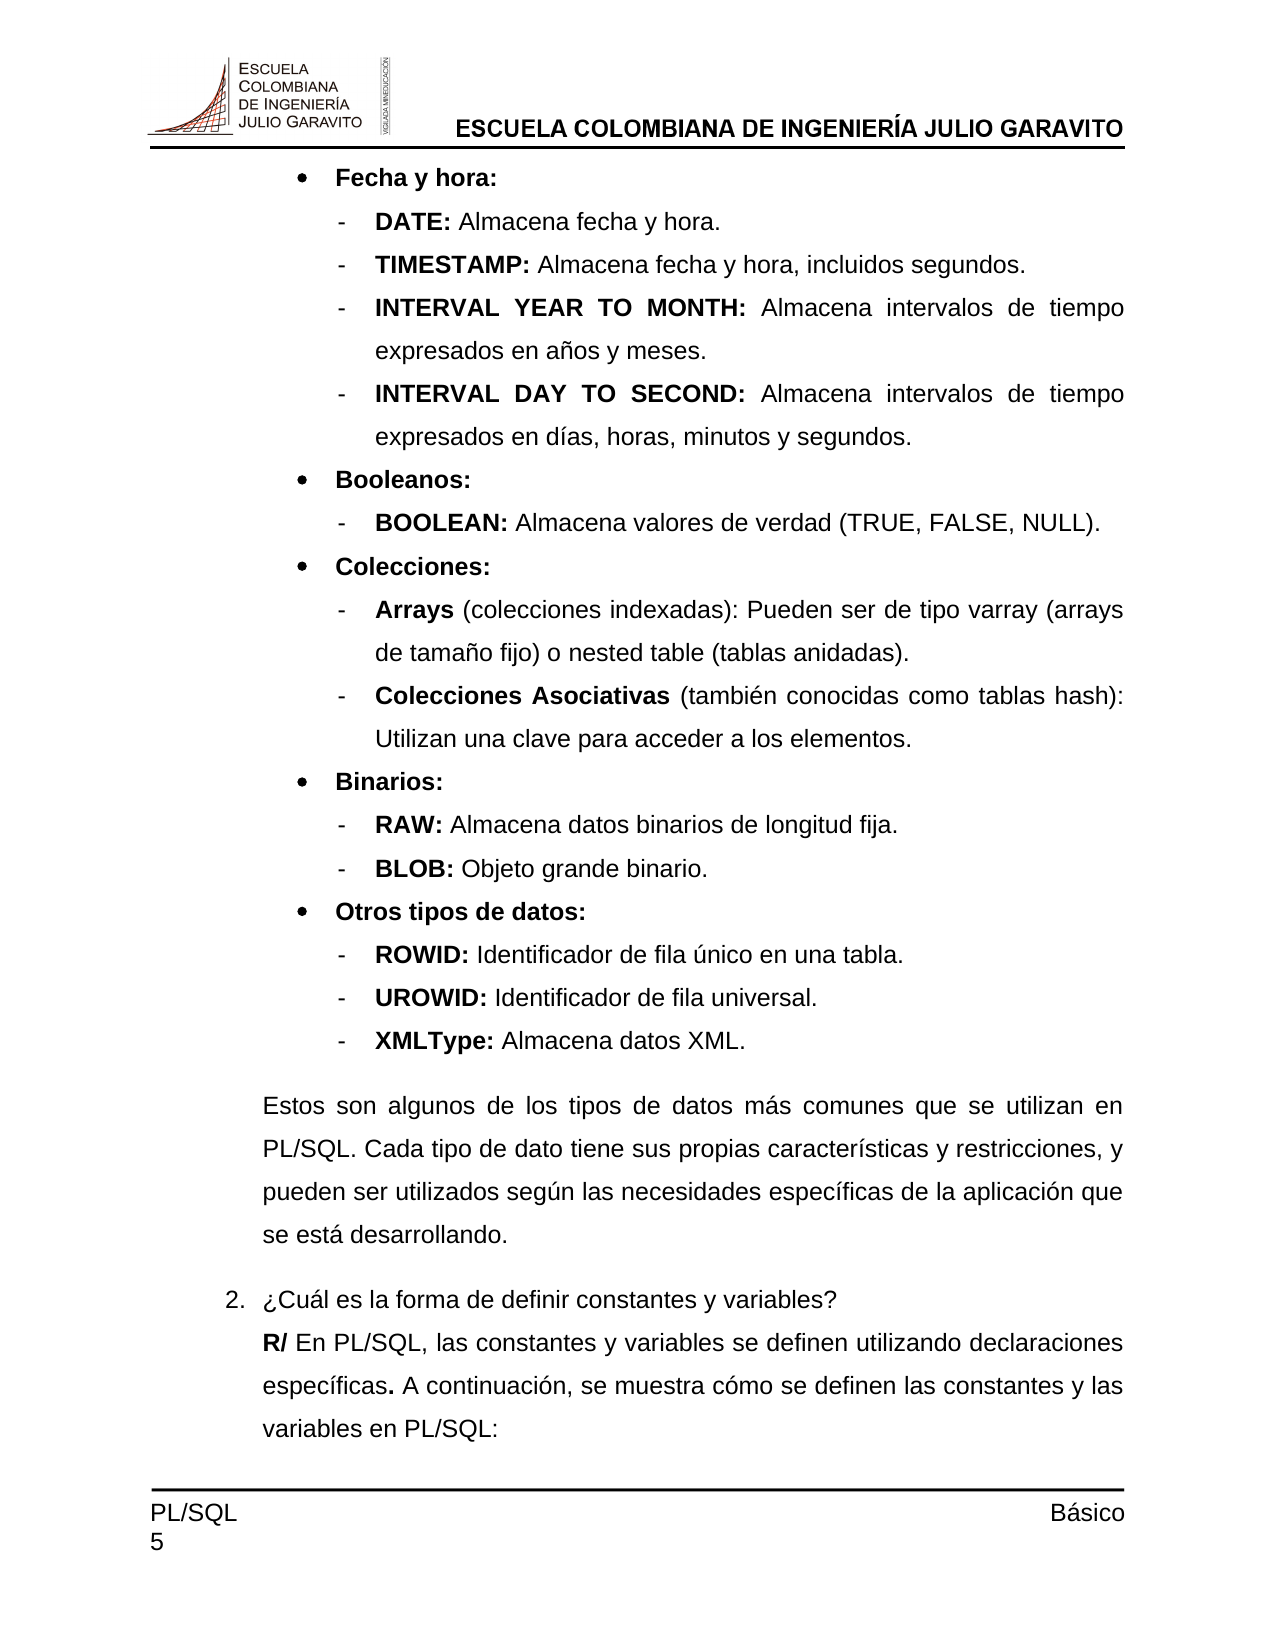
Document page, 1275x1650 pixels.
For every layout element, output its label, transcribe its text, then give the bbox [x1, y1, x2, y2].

list ROWID: Identificador de fila único en una tabla. [337, 940, 1125, 969]
list Arrays (colecciones indexadas): Pueden ser de tipo varray (arrays de tamaño fijo) o nested table (tablas anidadas). [337, 595, 1125, 667]
list INTERVAL DAY TO SECOND: Almacena intervalos de tiempo expresados en días, horas, minutos y segundos. [337, 379, 1125, 451]
list Binarios: [298, 767, 1125, 796]
list Colecciones Asociativas (también conocidas como tablas hash): Utilizan una clave para acceder a los elementos. [337, 681, 1125, 753]
list BOOLEAN: Almacena valores de verdad (TRUE, FALSE, NULL). [337, 508, 1125, 537]
list INTERVAL YEAR TO MONTH: Almacena intervalos de tiempo expresados en años y meses. [337, 293, 1125, 364]
list BLOB: Objeto grande binario. [337, 854, 1125, 882]
list ¿Cuál es la forma de definir constantes y variables? [225, 1285, 1125, 1314]
text Estos son algunos de los tipos de datos más comunes que se utilizan en PL/SQL. Cada tipo de dato tiene sus propias características y restricciones, y pueden ser utilizados según las necesidades específicas de la aplicación que se está desarrollando. [262, 1091, 1125, 1249]
picture [150, 1486, 1125, 1493]
list UROWID: Identificador de fila universal. [337, 983, 1125, 1012]
list Fecha y hora: [298, 163, 1125, 192]
picture [141, 53, 397, 143]
list Otros tipos de datos: [298, 897, 1125, 926]
list TIMESTAMP: Almacena fecha y hora, incluidos segundos. [337, 249, 1125, 278]
list Booleanos: [298, 465, 1125, 494]
text R/ En PL/SQL, las constantes y variables se definen utilizando declaraciones específicas. A continuación, se muestra cómo se definen las constantes y las variables en PL/SQL: [262, 1328, 1125, 1443]
list DATE: Almacena fecha y hora. [337, 206, 1125, 235]
list XMLType: Almacena datos XML. [337, 1026, 1125, 1055]
list RAW: Almacena datos binarios de longitud fija. [337, 811, 1125, 839]
list Colecciones: [298, 552, 1125, 580]
picture [452, 113, 1125, 141]
